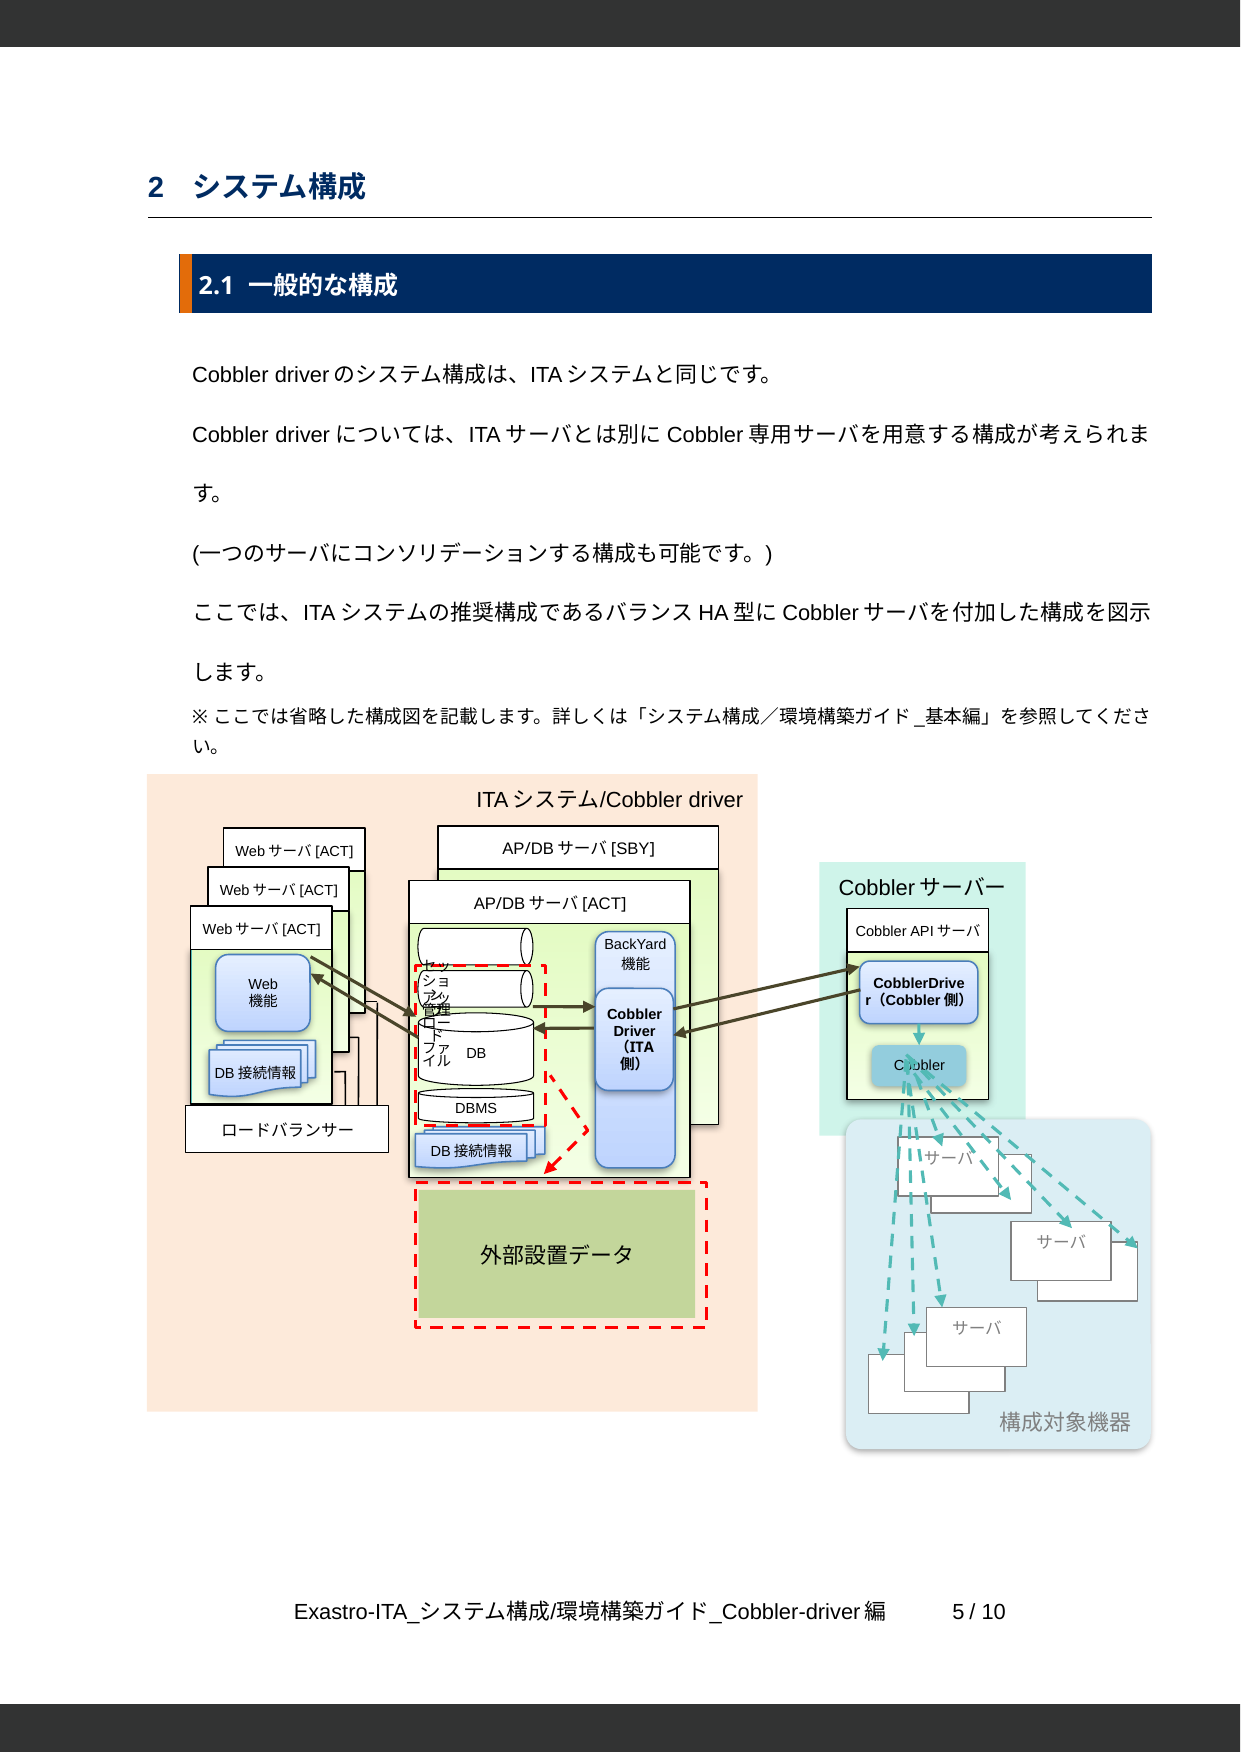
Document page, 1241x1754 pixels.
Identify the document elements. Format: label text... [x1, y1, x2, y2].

text (一つのサーバにコンソリデーションする構成も可能です。) [192, 522, 1152, 581]
picture [0, 0, 1241, 47]
subtitle 一般的な構成 [192, 254, 1152, 313]
text ※ ここでは省略した構成図を記載します。詳しくは「システム構成／環境構築ガイド_基本編」を参照してください。 [192, 701, 1152, 760]
text Cobbler driverのシステム構成は、ITAシステムと同じです。 [192, 343, 1152, 403]
picture [0, 1704, 1241, 1752]
subtitle システム構成 [148, 155, 1152, 217]
text Cobbler driverについては、ITAサーバとは別にCobbler専用サーバを用意する構成が考えられます。 [192, 403, 1152, 522]
text ここでは、ITAシステムの推奨構成であるバランスHA型にCobblerサーバを付加した構成を図示します。 [192, 581, 1152, 701]
